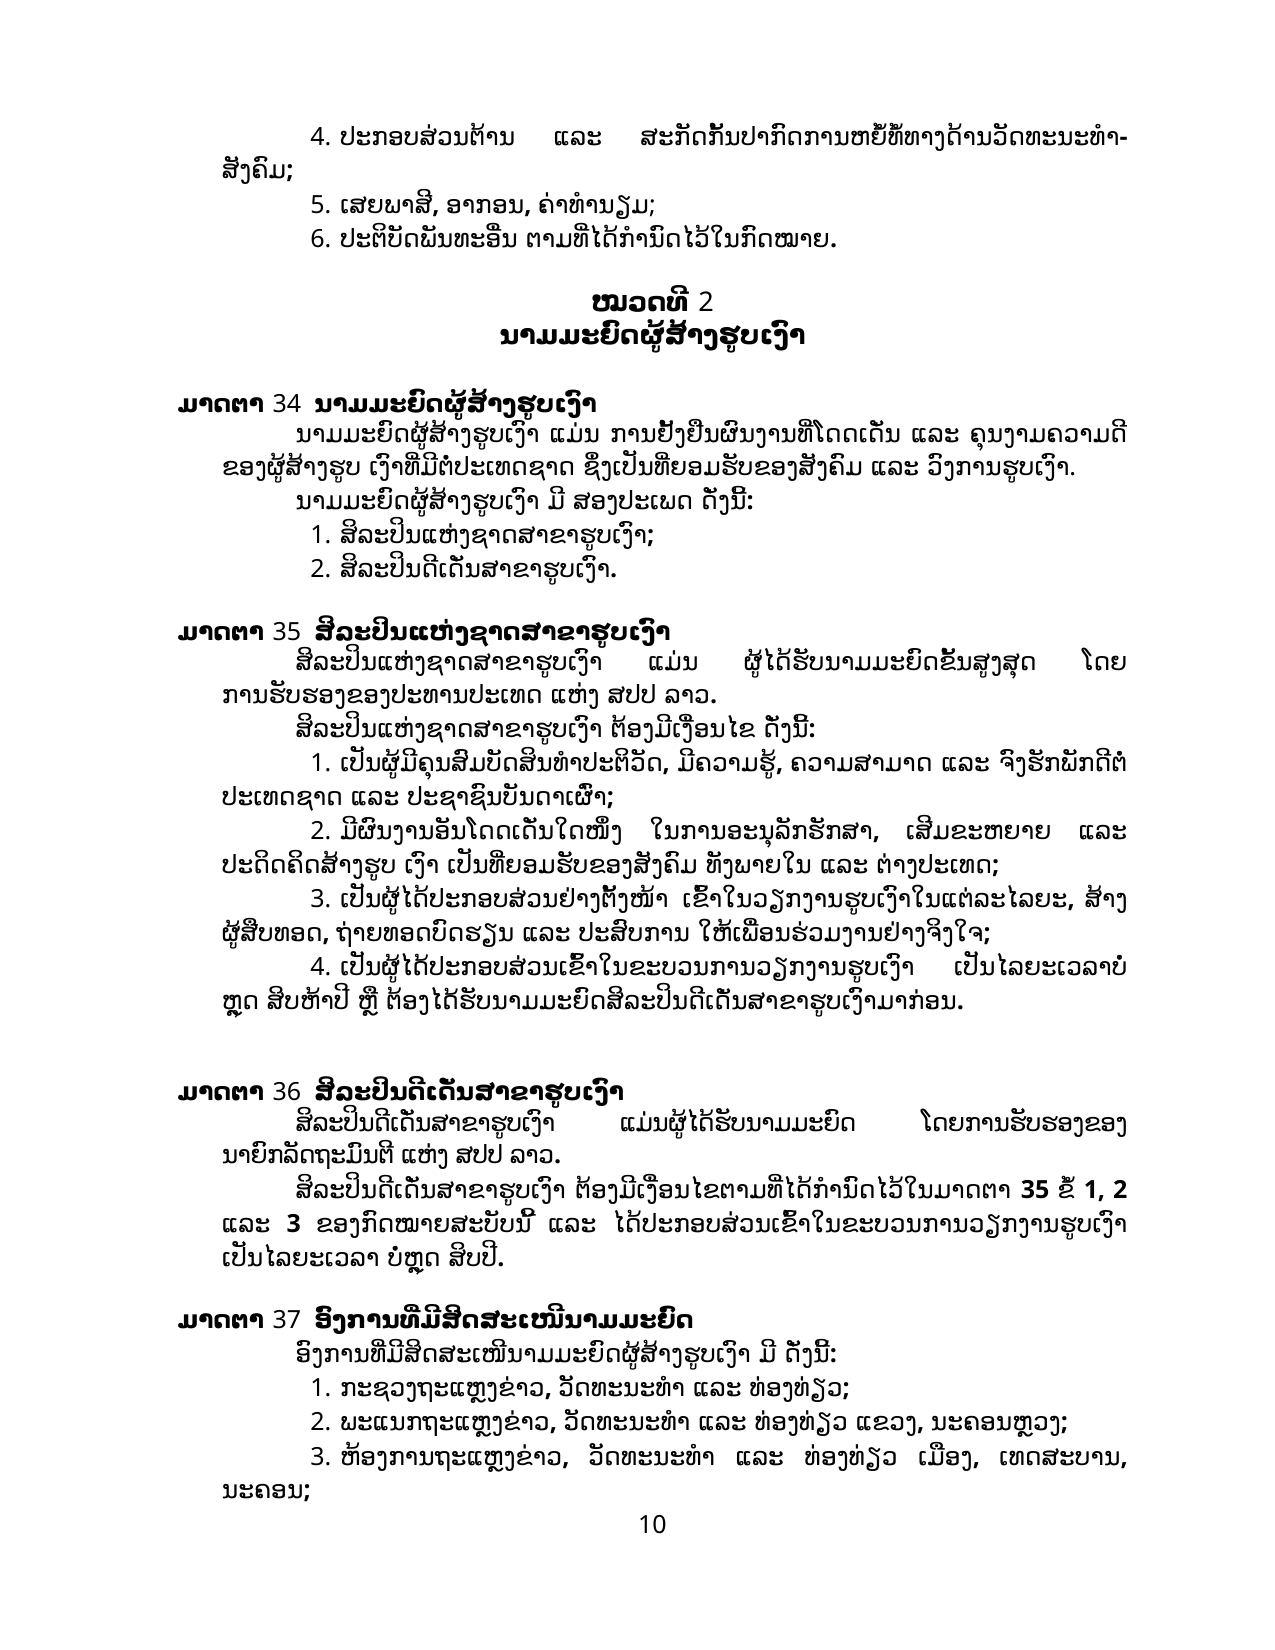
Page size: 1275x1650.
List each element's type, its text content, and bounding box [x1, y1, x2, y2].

list ສິລະປິນດີເດັ່ນສາຂາຮູບເງົາ. [310, 551, 1127, 585]
text ໝວດທີ 2 [177, 283, 1127, 320]
text ນາມມະຍົດຜູ້ສ້າງຮູບເງົາ ມີ ສອງປະເພດ ດັ່ງນີ້: [222, 483, 1127, 517]
text ສິລະປິນແຫ່ງຊາດສາຂາຮູບເງົາ ແມ່ນ ຜູ້ໄດ້ຮັບນາມມະຍົດຂັ້ນສູງສຸດ ໂດຍການຮັບຮອງຂອງປະທານປະເທດ ແຫ່ງ ສປປ ລາວ. [222, 647, 1127, 711]
list ມີຜົນງານອັນໂດດເດັ່ນໃດໜຶ່ງ ໃນການອະນຸລັກຮັກສາ, ເສີມຂະຫຍາຍ ແລະ ປະດິດຄິດສ້າງຮູບ ເງົາ ເປັນທີ່ຍອມຮັບຂອງສັງຄົມ ທັງພາຍໃນ ແລະ ຕ່າງປະເທດ; [222, 813, 1127, 881]
list ເສຍພາສີ, ອາກອນ, ຄ່າທຳນຽມ; [222, 186, 1127, 220]
text ນາມມະຍົດຜູ້ສ້າງຮູບເງົາ [177, 320, 1127, 351]
list ພະແນກຖະແຫຼງຂ່າວ, ວັດທະນະທໍາ ແລະ ທ່ອງທ່ຽວ ແຂວງ, ນະຄອນຫຼວງ; [222, 1404, 1127, 1438]
list ເປັນຜູ້ໄດ້ປະກອບສ່ວນເຂົ້າໃນຂະບວນການວຽກງານຮູບເງົາ ເປັນໄລຍະເວລາບໍ່ຫຼຸດ ສິບຫ້າປີ ຫຼື ຕ້ອງໄດ້ຮັບນາມມະຍົດສິ​ລະ​ປິນດີເດັ່ນ​ສາ​ຂາ​ຮູບ​ເງົາມາກ່ອນ. [222, 949, 1127, 1017]
text ອົງການທີ່ມີສິດສະເໜີນາມມະຍົດຜູ້ສ້າງຮູບເງົາ ມີ ດັ່ງນີ້: [222, 1336, 1127, 1370]
text ສິລະປິນດີເດັ່ນສາຂາຮູບເງົາ ແມ່ນຜູ້ໄດ້ຮັບນາມມະຍົດ ໂດຍການຮັບຮອງຂອງນາຍົກລັດຖະມົນຕີ ແຫ່ງ ສປປ ລາວ. [222, 1108, 1127, 1171]
text ນາມມະຍົດຜູ້ສ້າງຮູບເງົາ ແມ່ນ ການຢັ້ງຢືນຜົນງານທີ່ໂດດເດັ່ນ ແລະ ຄຸນງາມຄວາມດີຂອງຜູ້ສ້າງຮູບ ເງົາທີ່ມີຕໍ່ປະເທດຊາດ ຊຶ່ງເປັນທີ່ຍອມຮັບຂອງສັງຄົມ ແລະ ວົງ​ການ​ຮູບ​ເງົາ. [222, 419, 1127, 483]
text ມາດຕາ 37 ອົງການທີ່ມີສິດສະເໜີນາມມະຍົດ [177, 1302, 1127, 1336]
list ປະກອບສ່ວນຕ້ານ ແລະ ສະກັດກັ້ນປາກົດການຫຍໍ້ທໍ້ທາງດ້ານວັດທະນະທຳ-ສັງຄົມ; [222, 118, 1127, 186]
list ກະຊວງຖະແຫຼງຂ່າວ, ວັດທະນະທໍາ ແລະ ທ່ອງທ່ຽວ; [222, 1370, 1127, 1404]
text ສິລະປິນດີເດັ່ນສາຂາຮູບເງົາ ຕ້ອງມີເງື່ອນໄຂຕາມທີ່ໄດ້ກໍານົດໄວ້ໃນມາດຕາ 35 ຂໍ້ 1, 2 ແລະ 3 ຂອງກົດໝາຍສະບັບນີ້ ແລະ ໄດ້ປະກອບສ່ວນເຂົ້າໃນຂະບວນການວຽກງານຮູບເງົາ ເປັນໄລຍະເວລາ ບໍ່ຫຼຸດ ສິບປີ. [222, 1171, 1127, 1273]
list ເປັນຜູ້ໄດ້ປະກອບສ່ວນຢ່າງຕັ້ງໜ້າ ເຂົ້າໃນວຽກງານຮູບເງົາໃນແຕ່ລະໄລຍະ, ສ້າງຜູ້ສືບທອດ, ຖ່າຍທອດບົດຮຽນ ແລະ ປະສົບການ ໃຫ້ເພື່ອນຮ່ວມງານຢ່າງຈິງໃຈ; [222, 881, 1127, 949]
list ສິລະປິນແຫ່ງຊາດສາຂາຮູບເງົາ; [310, 517, 1127, 551]
text ມາດຕາ 34 ນາມມະຍົດຜູ້ສ້າງຮູບເງົາ [177, 385, 1127, 419]
text ມາດຕາ 36 ສິລະປິນດີເດັ່ນສາຂາຮູບເງົາ [177, 1074, 1127, 1108]
list ເປັນຜູ້ມີຄຸນສົມບັດສິນທໍາປະຕິວັດ, ມີຄວາມຮູ້, ຄວາມສາມາດ ແລະ ຈົງຮັກພັກດີຕໍ່ປະເທດຊາດ ແລະ ປະຊາຊົນບັນດາເຜົ່າ; [222, 744, 1127, 813]
list ຫ້ອງການຖະແຫຼງຂ່າວ, ວັດທະນະທໍາ ແລະ ທ່ອງທ່ຽວ ເມືອງ, ເທດສະບານ, ນະຄອນ; [222, 1438, 1127, 1506]
list ປະຕິບັດພັນທະອື່ນ ຕາມທີ່​ໄດ້​ກຳ​ນົດ​ໄວ້​ໃນກົດໝາຍ. [222, 220, 1127, 254]
text ມາດຕາ 35 ສິລະປິນແຫ່ງຊາດສາຂາຮູບເງົາ [177, 613, 1127, 647]
text ສິລະປິນແຫ່ງຊາດສາຂາຮູບເງົາ ຕ້ອງມີເງື່ອນໄຂ ດັ່ງນີ້: [222, 711, 1127, 744]
